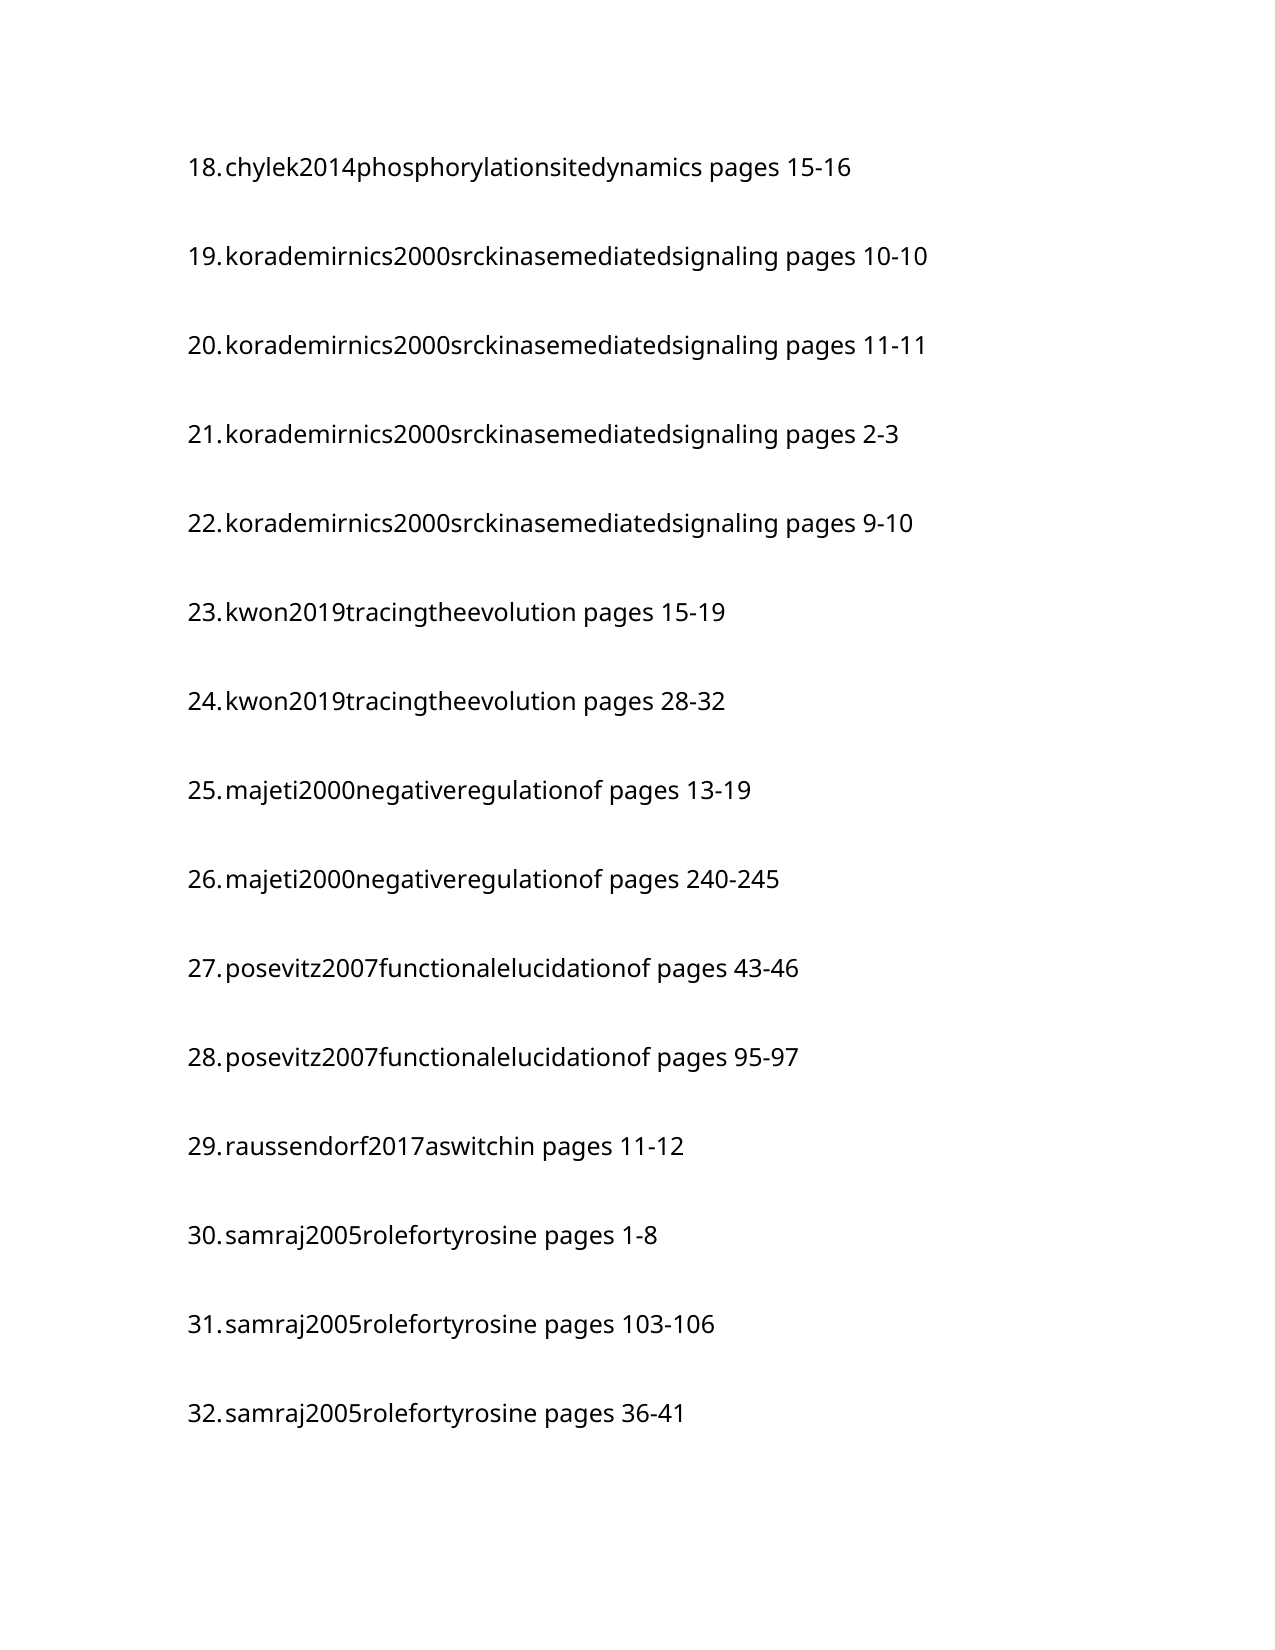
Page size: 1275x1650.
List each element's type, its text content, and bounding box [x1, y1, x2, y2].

list raussendorf2017aswitchin pages 11-12 [187, 1128, 1125, 1197]
list chylek2014phosphorylationsitedynamics pages 15-16 [187, 150, 1125, 218]
list posevitz2007functionalelucidationof pages 95-97 [187, 1039, 1125, 1108]
list korademirnics2000srckinasemediatedsignaling pages 11-11 [187, 328, 1125, 396]
list kwon2019tracingtheevolution pages 28-32 [187, 684, 1125, 752]
list kwon2019tracingtheevolution pages 15-19 [187, 595, 1125, 663]
list samraj2005rolefortyrosine pages 1-8 [187, 1217, 1125, 1286]
list korademirnics2000srckinasemediatedsignaling pages 2-3 [187, 417, 1125, 485]
list majeti2000negativeregulationof pages 240-245 [187, 862, 1125, 930]
list samraj2005rolefortyrosine pages 103-106 [187, 1306, 1125, 1374]
list samraj2005rolefortyrosine pages 36-41 [187, 1395, 1125, 1463]
list korademirnics2000srckinasemediatedsignaling pages 9-10 [187, 506, 1125, 574]
list majeti2000negativeregulationof pages 13-19 [187, 773, 1125, 841]
list posevitz2007functionalelucidationof pages 43-46 [187, 951, 1125, 1019]
list korademirnics2000srckinasemediatedsignaling pages 10-10 [187, 239, 1125, 307]
